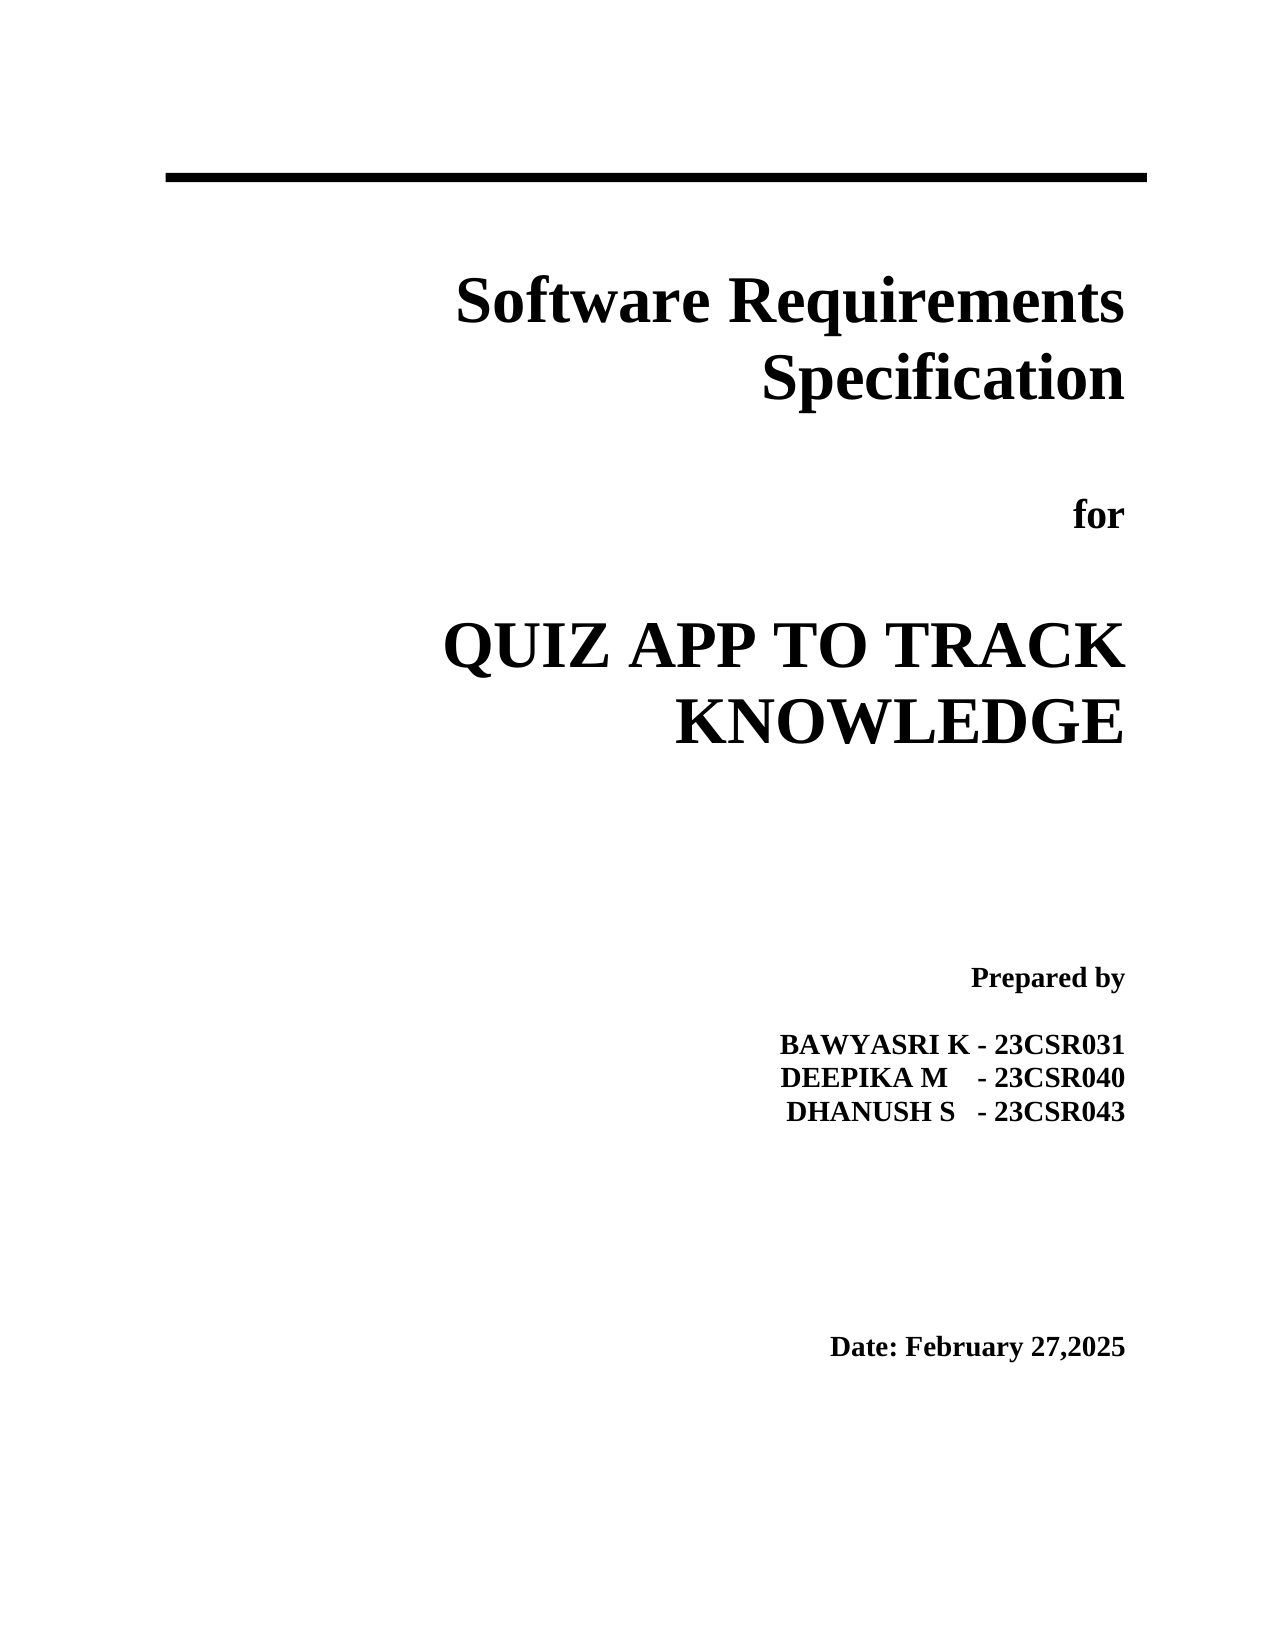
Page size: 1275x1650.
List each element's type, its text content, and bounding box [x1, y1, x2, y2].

text Prepared by [112, 960, 1125, 993]
text Specification [112, 337, 1126, 414]
text BAWYASRI K - 23CSR031 [112, 1027, 1125, 1061]
text Software Requirements [112, 260, 1126, 337]
text DHANUSH S - 23CSR043 [112, 1094, 1125, 1128]
text QUIZ APP TO TRACK KNOWLEDGE [112, 605, 1125, 758]
text for [112, 490, 1125, 538]
text Date: February 27,2025 [112, 1329, 1125, 1363]
text DEEPIKA M - 23CSR040 [112, 1061, 1125, 1094]
